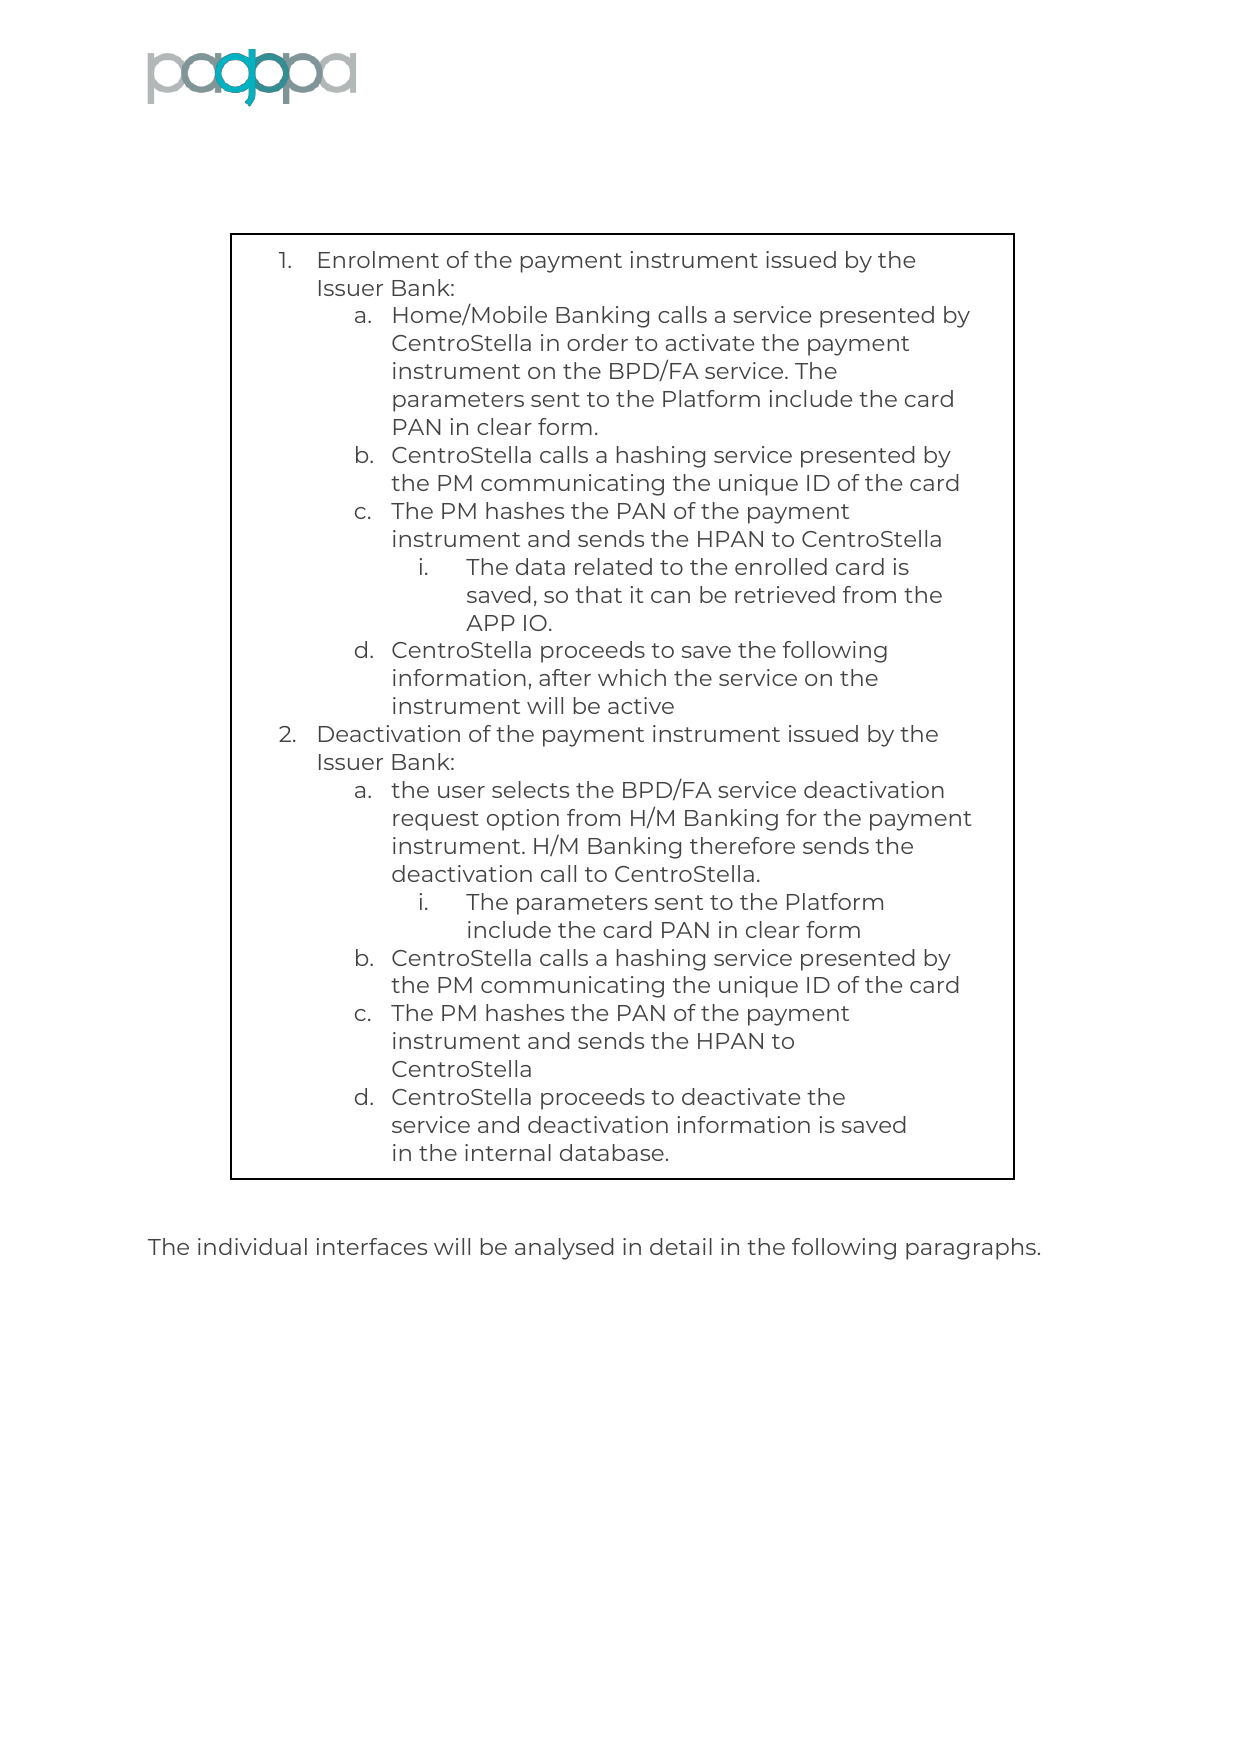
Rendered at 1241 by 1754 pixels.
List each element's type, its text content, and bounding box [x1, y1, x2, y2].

picture [147, 49, 357, 107]
table_cell Enrolment of the payment instrument issued by the Issuer Bank: Home/Mobile Banking calls a service presented by CentroStella in order to activate the payment instrument on the BPD/FA service. The parameters sent to the Platform include the card PAN in clear form. CentroStella calls a hashing service presented by the PM communicating the unique ID of the card The PM hashes the PAN of the payment instrument and sends the HPAN to CentroStella The data related to the enrolled card is saved, so that it can be retrieved from the APP IO. CentroStella proceeds to save the following information, after which the service on the instrument will be active Deactivation of the payment instrument issued by the Issuer Bank: the user selects the BPD/FA service deactivation request option from H/M Banking for the payment instrument. H/M Banking therefore sends the deactivation call to CentroStella. The parameters sent to the Platform include the card PAN in clear form CentroStella calls a hashing service presented by the PM communicating the unique ID of the card The PM hashes the PAN of the payment instrument and sends the HPAN to CentroStella CentroStella proceeds to deactivate the service and deactivation information is saved in the internal database. [232, 235, 1013, 1177]
text The individual interfaces will be analysed in detail in the following paragraphs. [148, 1233, 1077, 1261]
